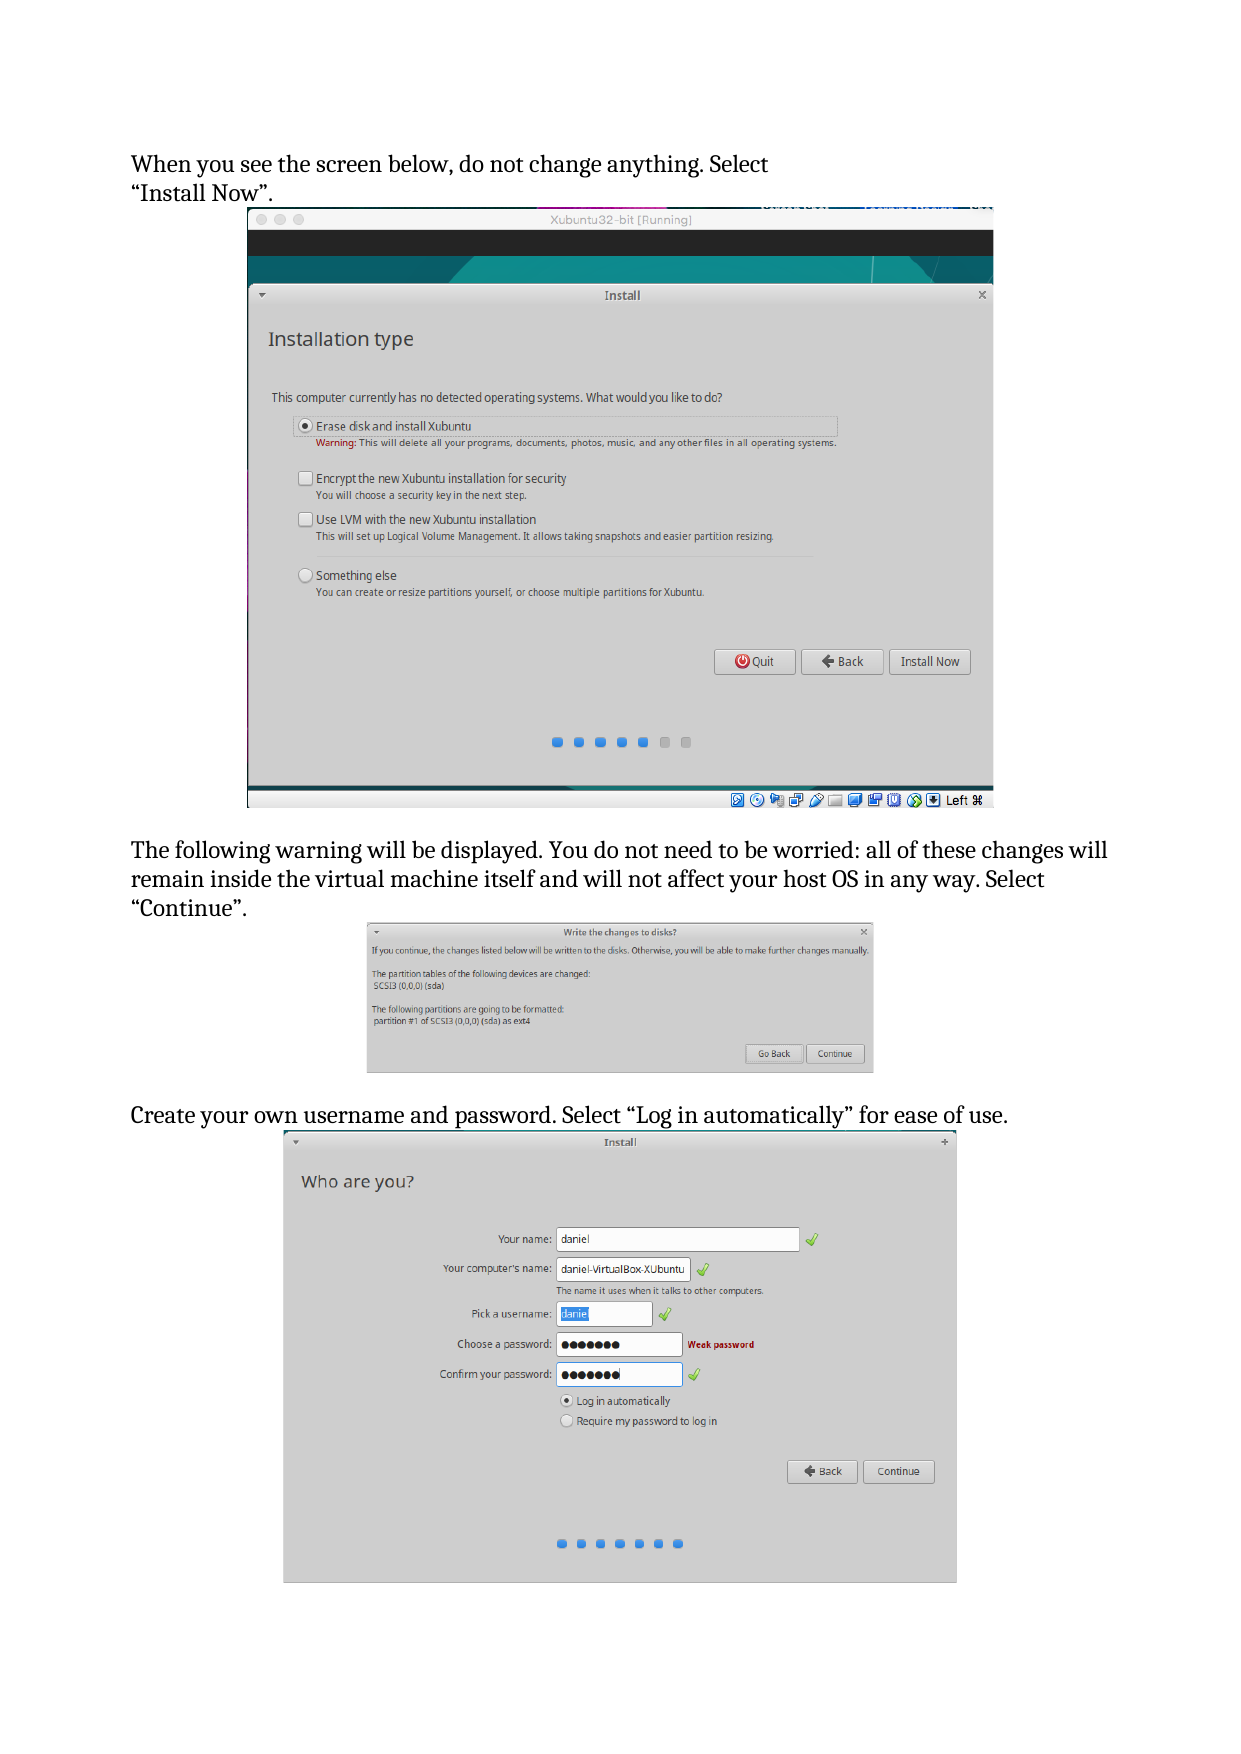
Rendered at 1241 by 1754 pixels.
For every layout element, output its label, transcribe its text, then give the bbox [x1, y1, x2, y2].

text “Install Now”. [131, 179, 1110, 207]
picture [366, 922, 874, 1073]
picture [247, 207, 994, 808]
text The following warning will be displayed. You do not need to be worried: all of these changes will remain inside the virtual machine itself and will not affect your host OS in any way. Select “Continue”. [131, 836, 1110, 922]
picture [283, 1130, 957, 1583]
text Create your own username and password. Select “Log in automatically” for ease of use. [131, 1101, 1110, 1130]
text When you see the screen below, do not change anything. Select [131, 150, 1110, 179]
